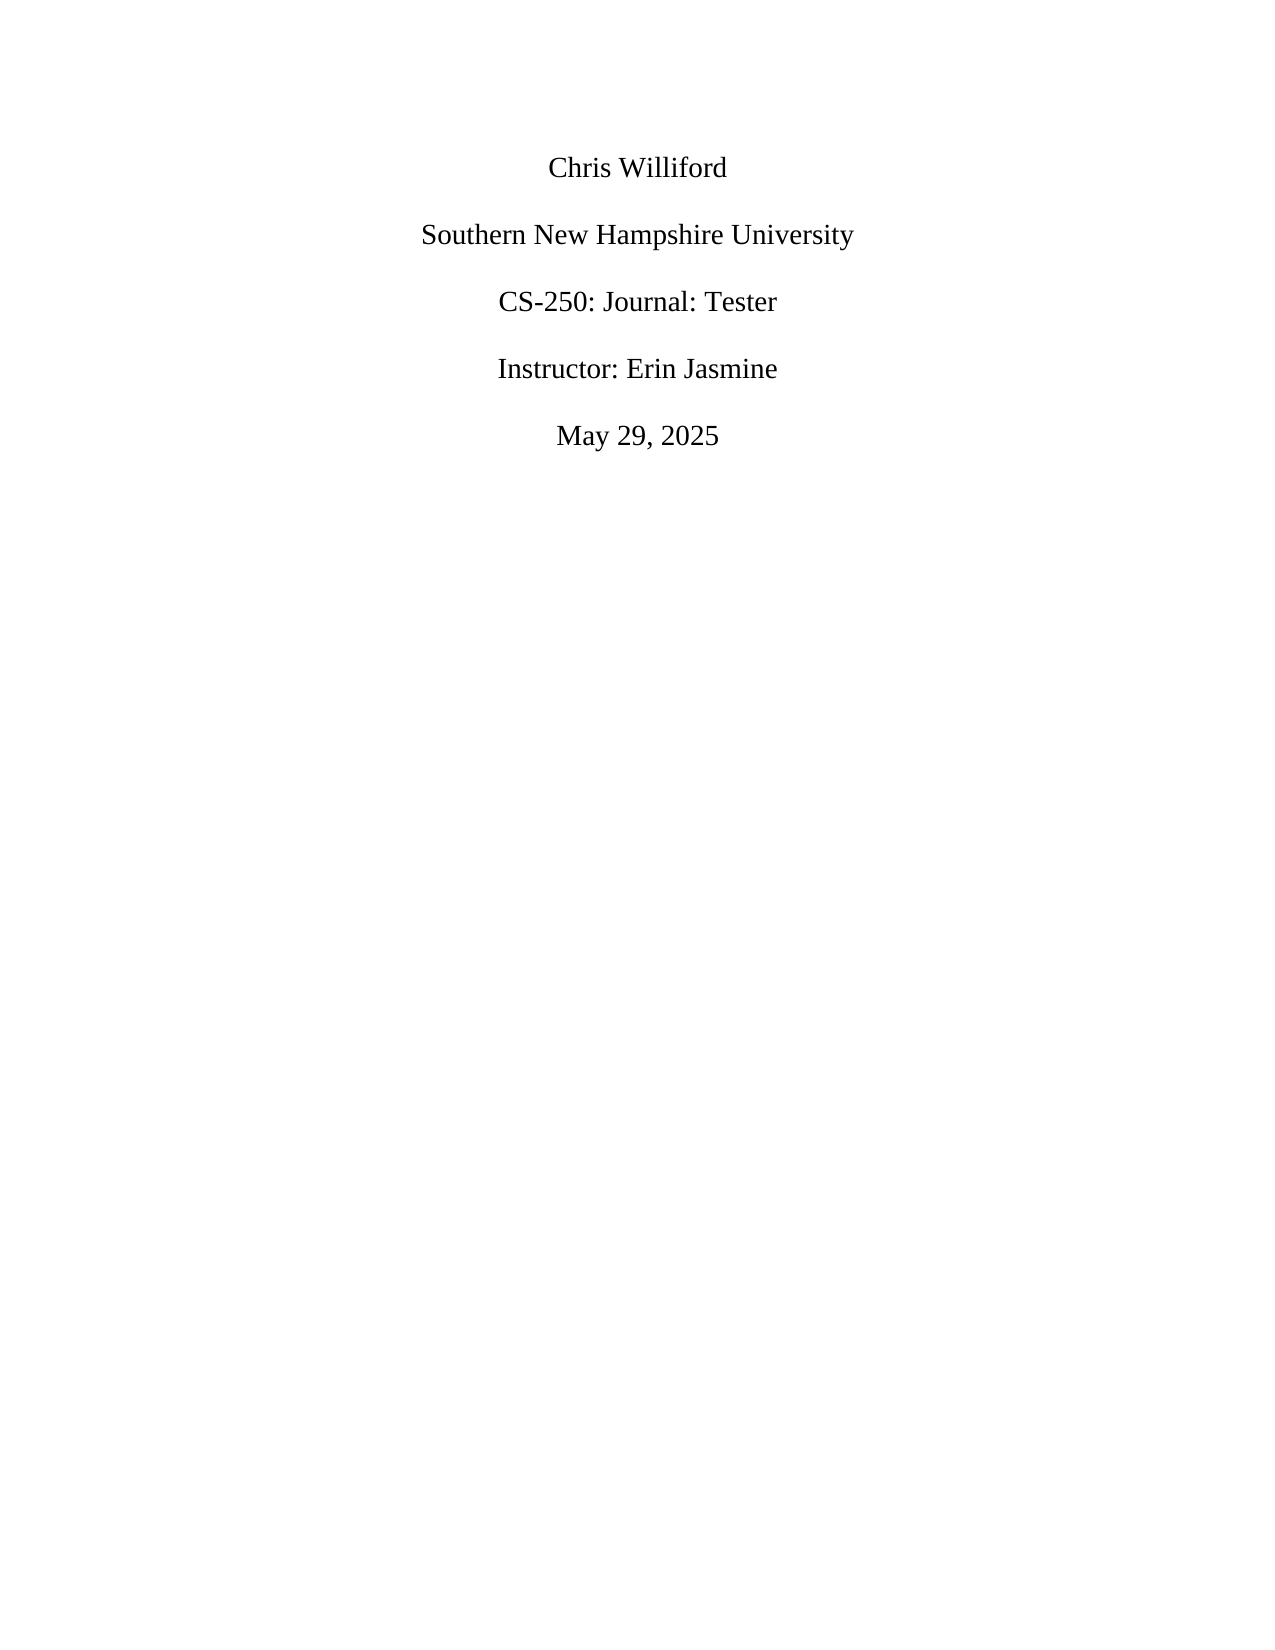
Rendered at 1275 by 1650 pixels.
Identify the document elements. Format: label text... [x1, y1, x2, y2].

text Southern New Hampshire University [150, 217, 1125, 251]
text CS-250: Journal: Tester [150, 284, 1125, 318]
text Chris Williford [150, 150, 1125, 183]
text Instructor: Erin Jasmine [150, 351, 1125, 385]
text May 29, 2025 [150, 418, 1125, 452]
